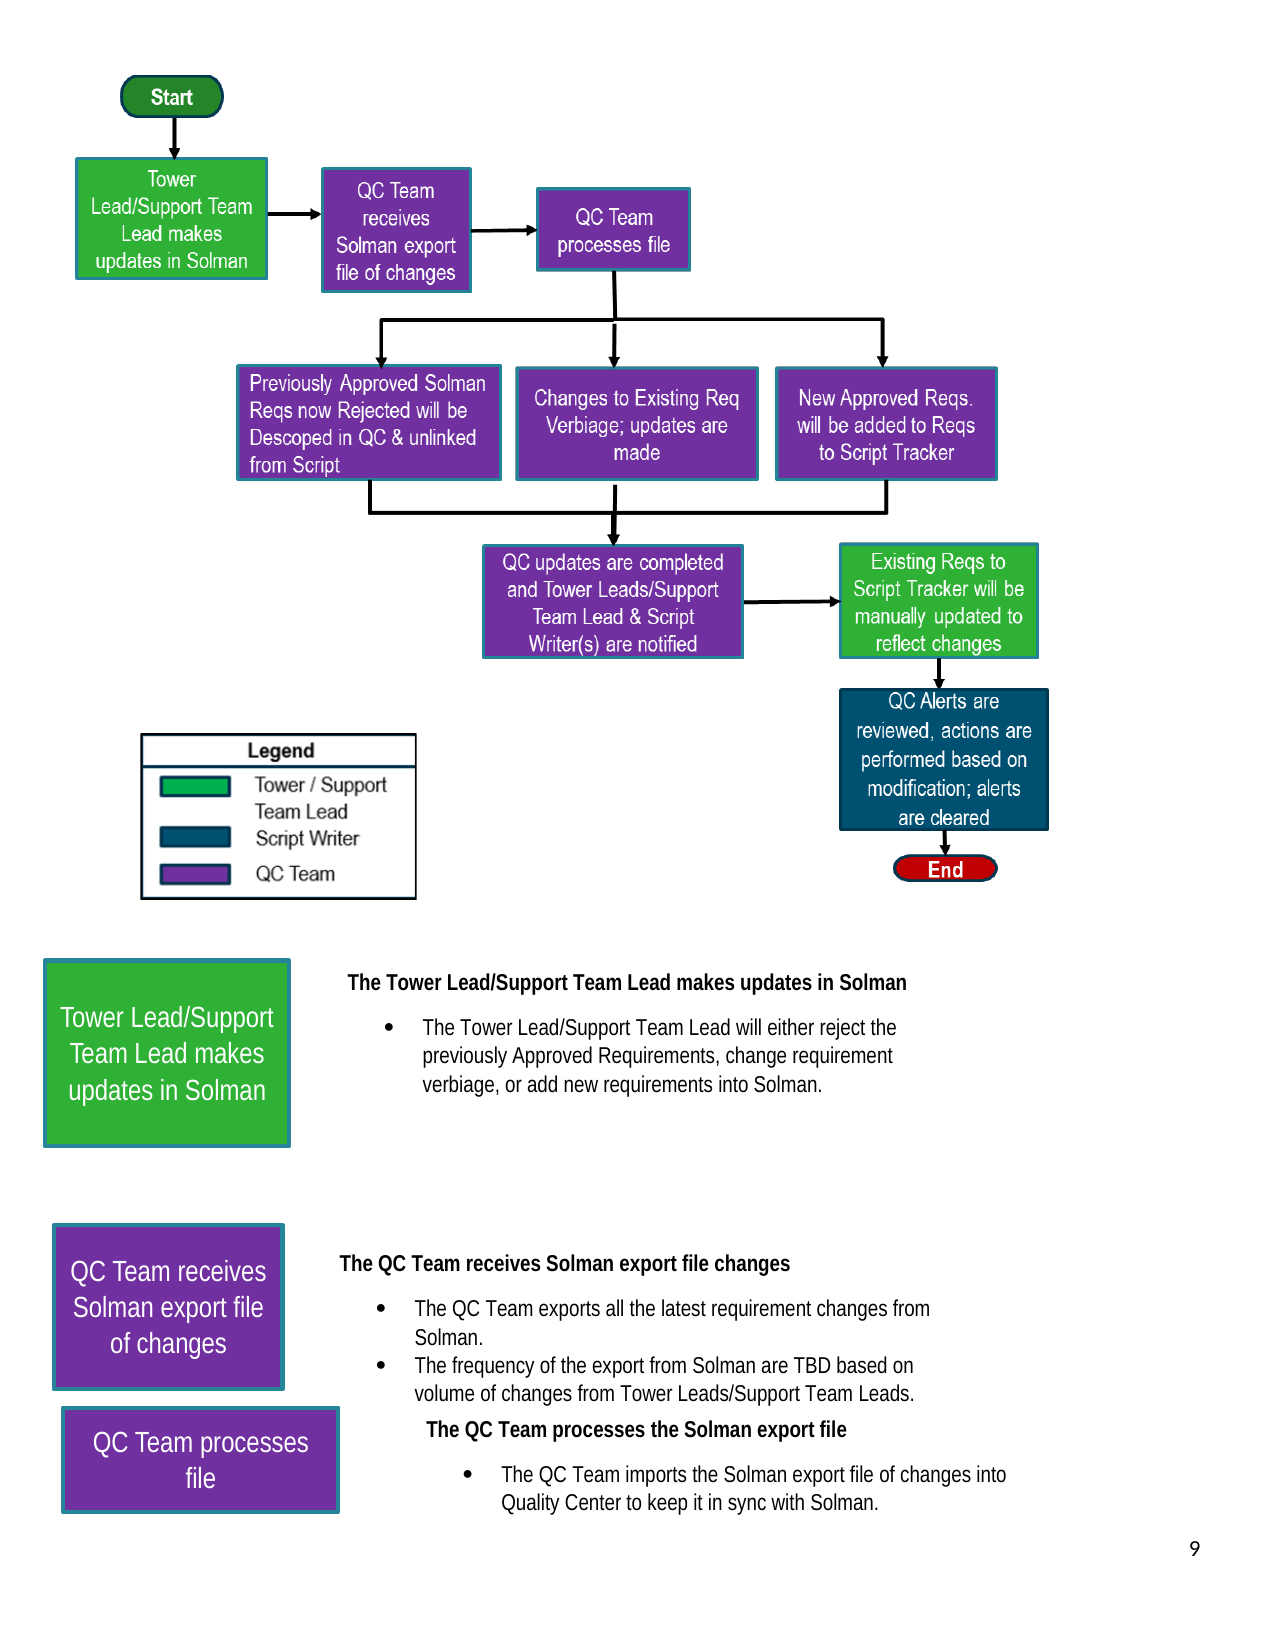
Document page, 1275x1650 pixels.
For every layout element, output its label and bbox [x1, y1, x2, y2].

picture [124, 78, 220, 115]
picture [75, 75, 1051, 900]
